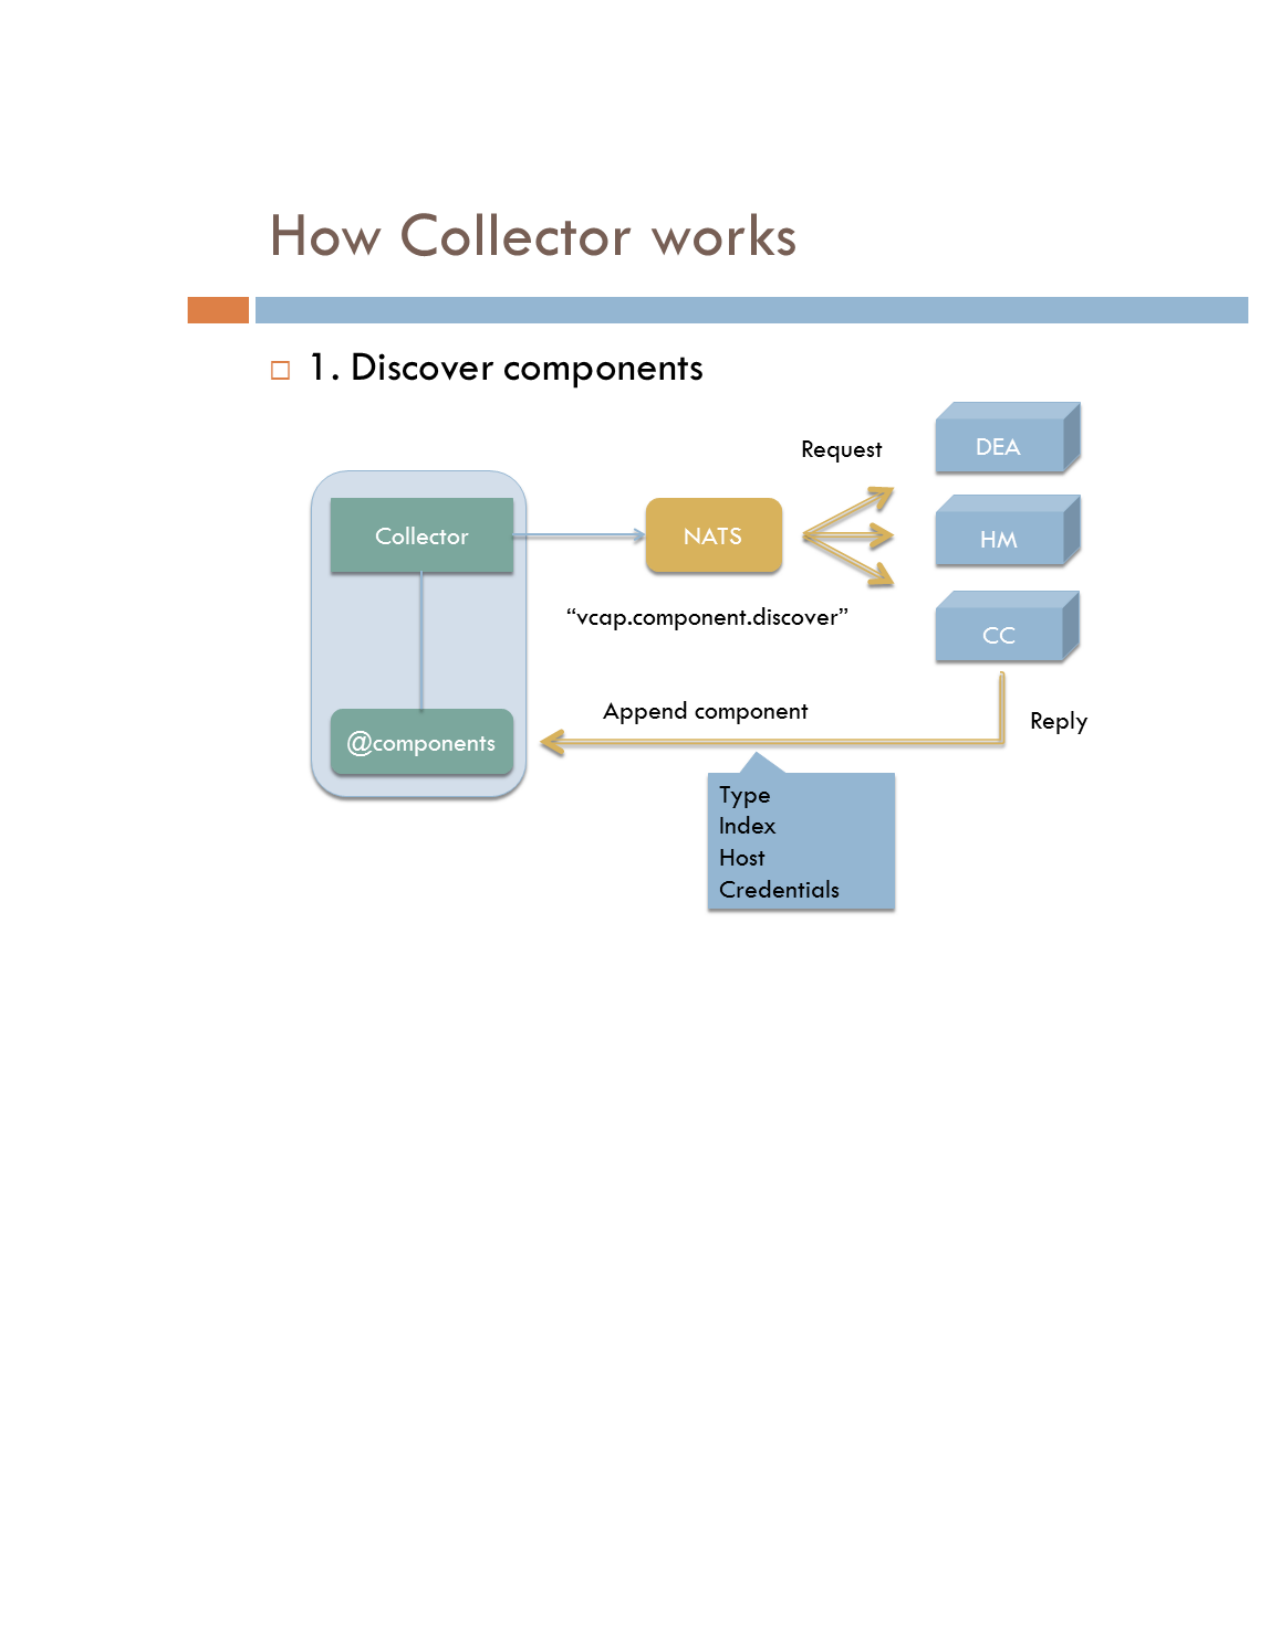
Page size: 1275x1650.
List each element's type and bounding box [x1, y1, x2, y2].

picture [187, 150, 1249, 944]
